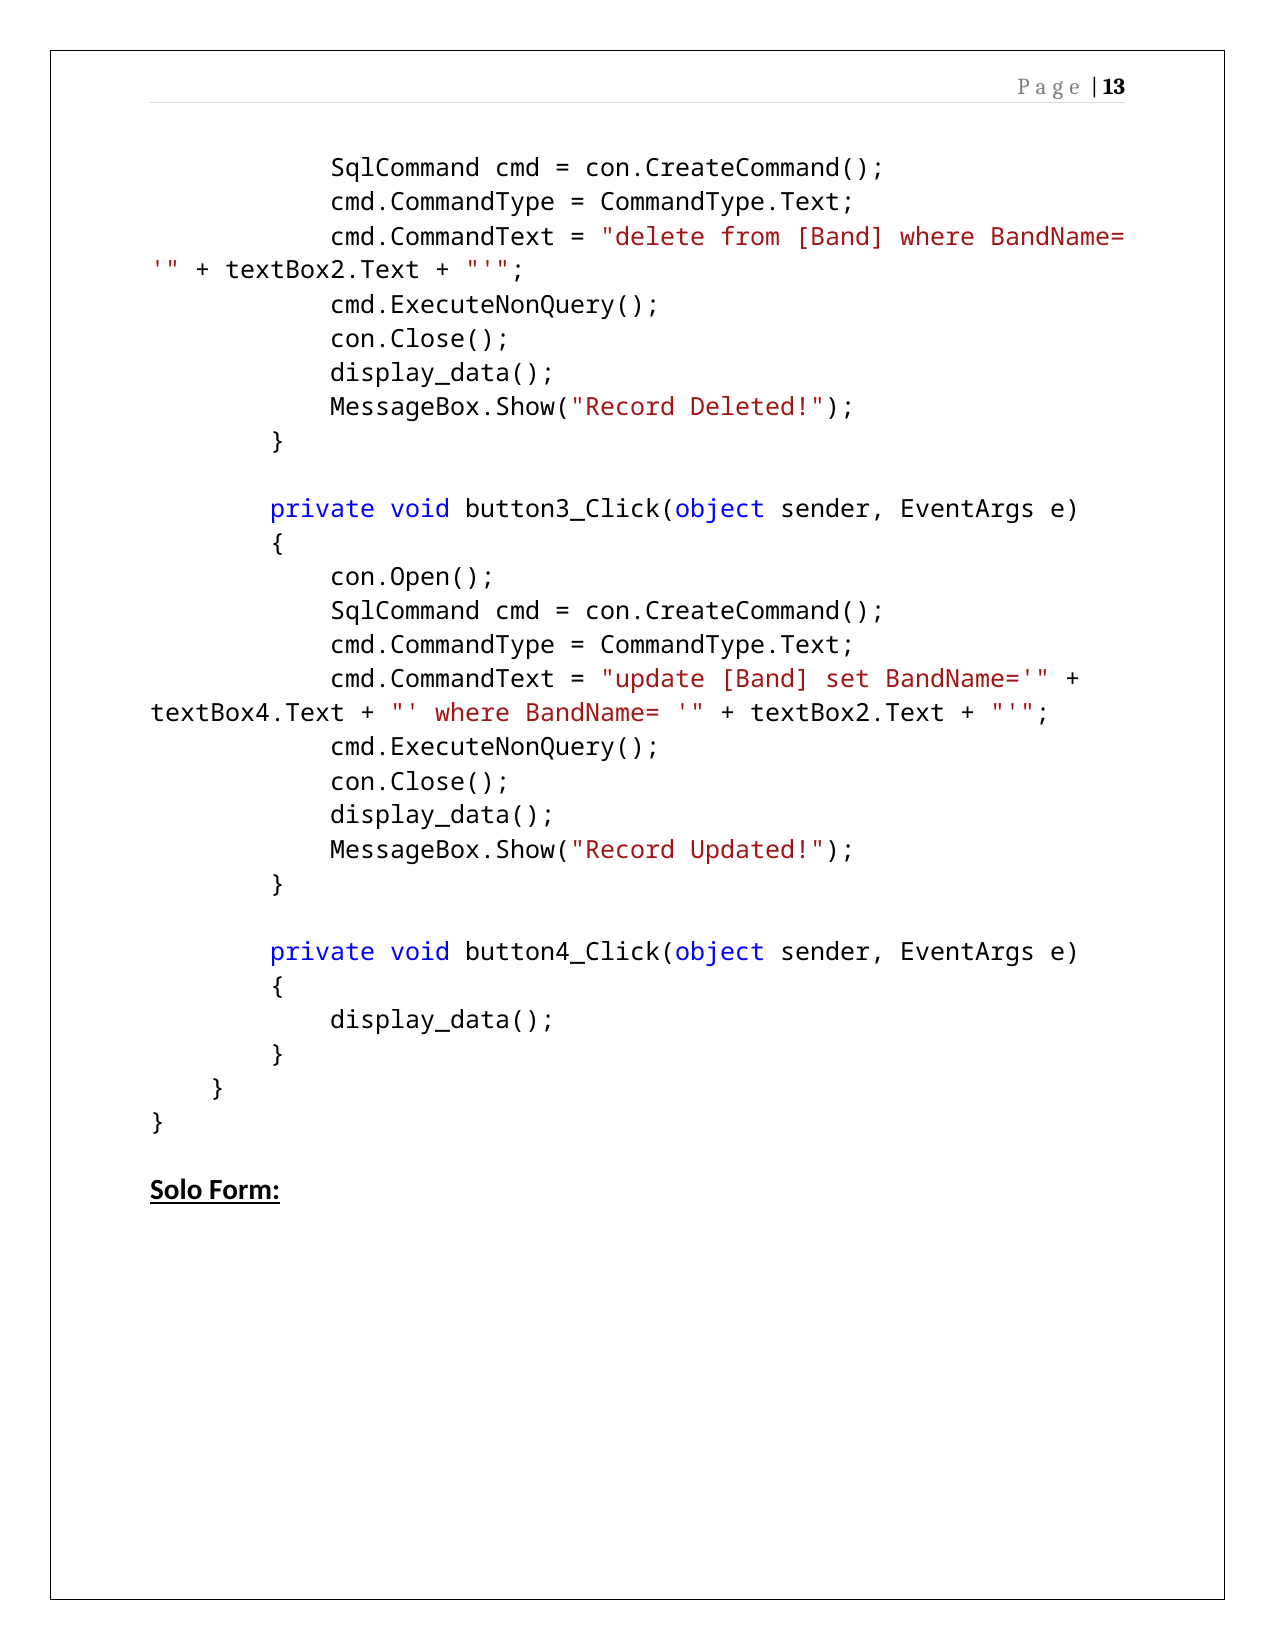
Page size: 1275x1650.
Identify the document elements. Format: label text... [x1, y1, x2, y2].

text cmd.CommandType = CommandType.Text; [150, 184, 1125, 218]
text { [150, 967, 1125, 1002]
text con.Close(); [150, 320, 1125, 354]
text } [150, 1036, 1125, 1070]
text cmd.CommandText = "delete from [Band] where BandName= '" + textBox2.Text + "'"; [150, 218, 1125, 286]
text cmd.ExecuteNonQuery(); [150, 729, 1125, 763]
text cmd.CommandType = CommandType.Text; [150, 627, 1125, 661]
text display_data(); [150, 354, 1125, 388]
text con.Close(); [150, 763, 1125, 797]
text con.Open(); [150, 559, 1125, 593]
text private void button3_Click(object sender, EventArgs e) [150, 491, 1125, 525]
text } [150, 422, 1125, 457]
text SqlCommand cmd = con.CreateCommand(); [150, 150, 1125, 184]
text } [150, 865, 1125, 899]
text private void button4_Click(object sender, EventArgs e) [150, 933, 1125, 967]
text cmd.CommandText = "update [Band] set BandName='" + textBox4.Text + "' where BandName= '" + textBox2.Text + "'"; [150, 661, 1125, 729]
text { [150, 525, 1125, 559]
text cmd.ExecuteNonQuery(); [150, 286, 1125, 320]
text MessageBox.Show("Record Deleted!"); [150, 388, 1125, 422]
text } [150, 1104, 1125, 1138]
text MessageBox.Show("Record Updated!"); [150, 831, 1125, 865]
text SqlCommand cmd = con.CreateCommand(); [150, 593, 1125, 627]
text display_data(); [150, 797, 1125, 831]
text } [150, 1070, 1125, 1104]
text Solo Form: [150, 1171, 1125, 1207]
text display_data(); [150, 1002, 1125, 1036]
